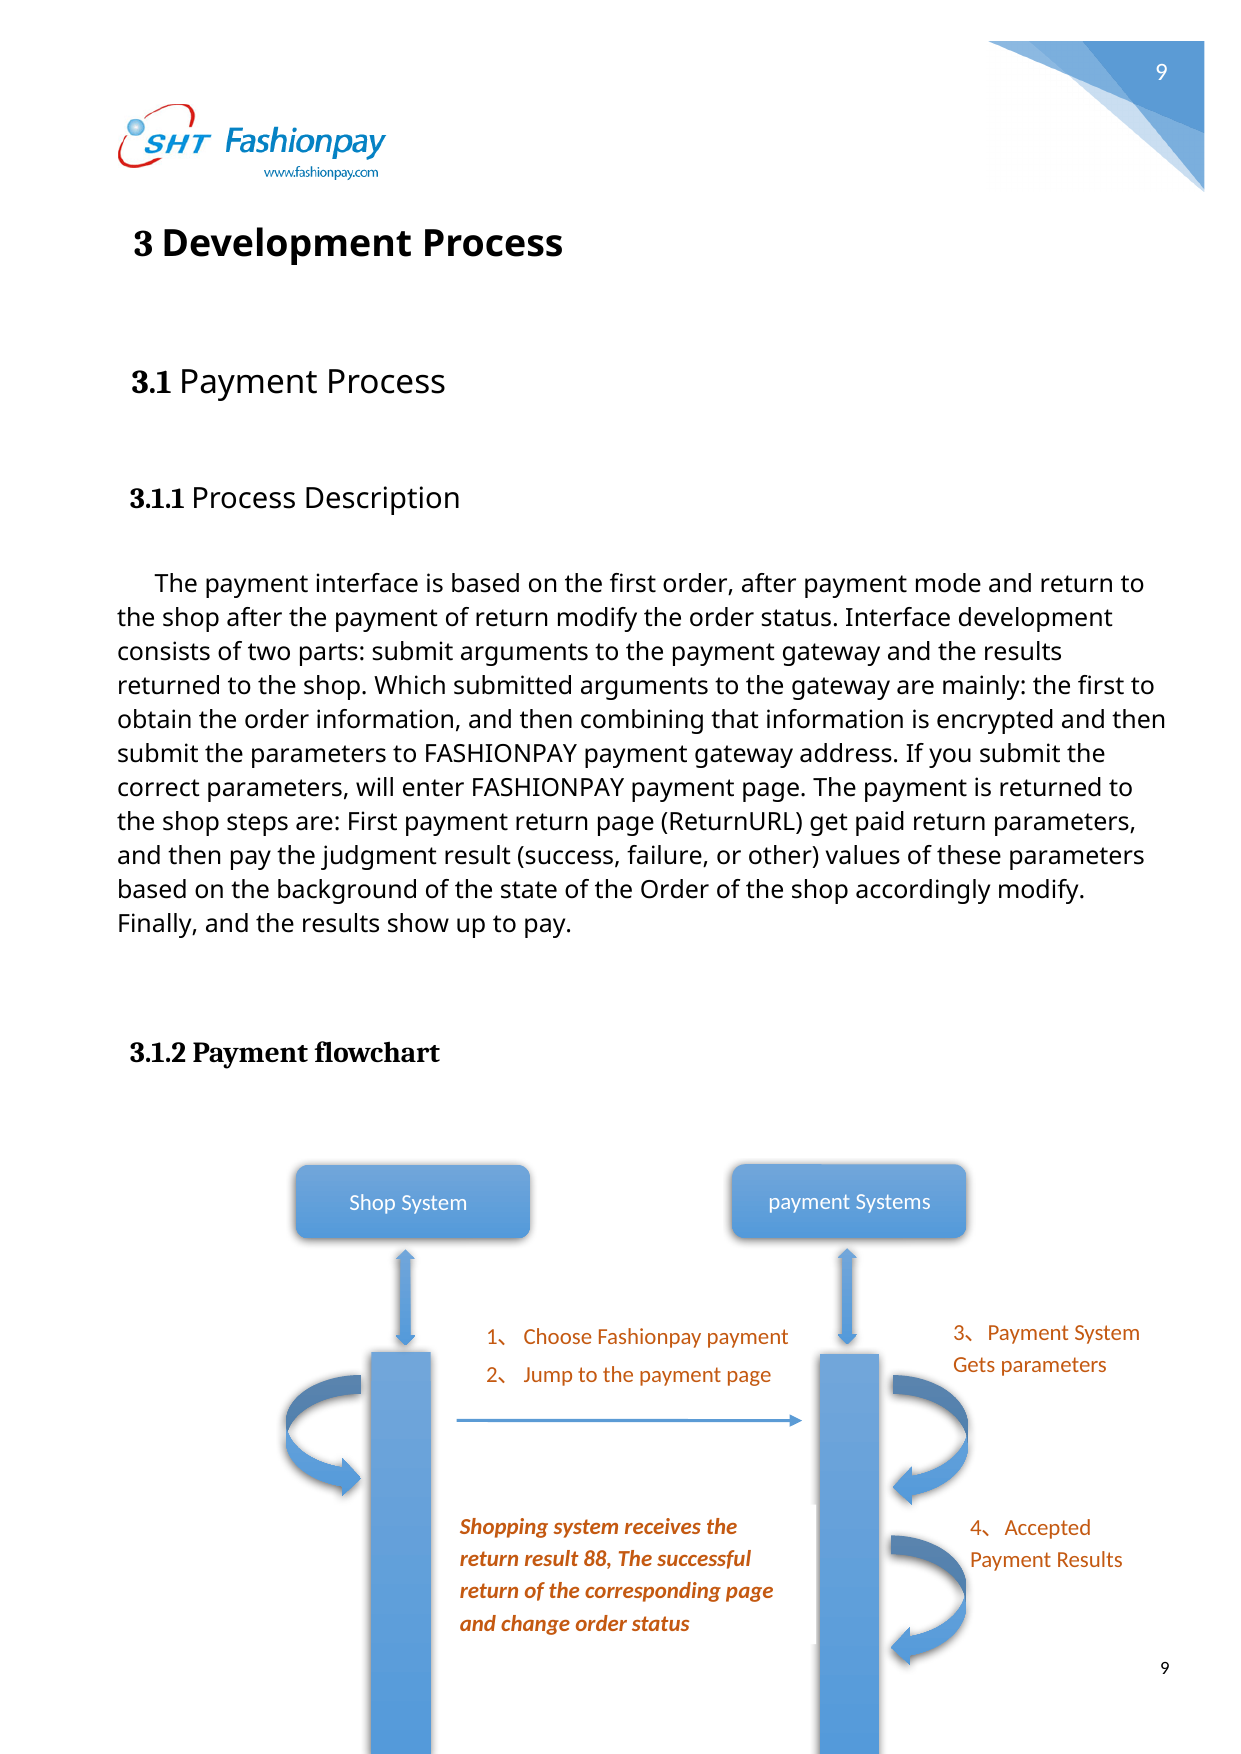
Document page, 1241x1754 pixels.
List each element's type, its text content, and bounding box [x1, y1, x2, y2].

subtitle 3.1 Payment Process [132, 358, 1171, 403]
subtitle 3.1.2 Payment flowchart [130, 1036, 1171, 1069]
subtitle 3 Development Process [134, 216, 1171, 267]
text The payment interface is based on the first order, after payment mode and return to the shop after the payment of return modify the order status. Interface development consists of two parts: submit arguments to the payment gateway and the results returned to the shop. Which submitted arguments to the gateway are mainly: the first to obtain the order information, and then combining that information is encrypted and then submit the parameters to FASHIONPAY payment gateway address. If you submit the correct parameters, will enter FASHIONPAY payment page. The payment is returned to the shop steps are: First payment return page (ReturnURL) get paid return parameters, and then pay the judgment result (success, failure, or other) values of these parameters based on the background of the state of the Order of the shop accordingly modify. Finally, and the results show up to pay. [117, 565, 1169, 940]
picture [116, 75, 389, 212]
subtitle 3.1.1 Process Description [130, 477, 1171, 517]
picture [986, 41, 1205, 192]
